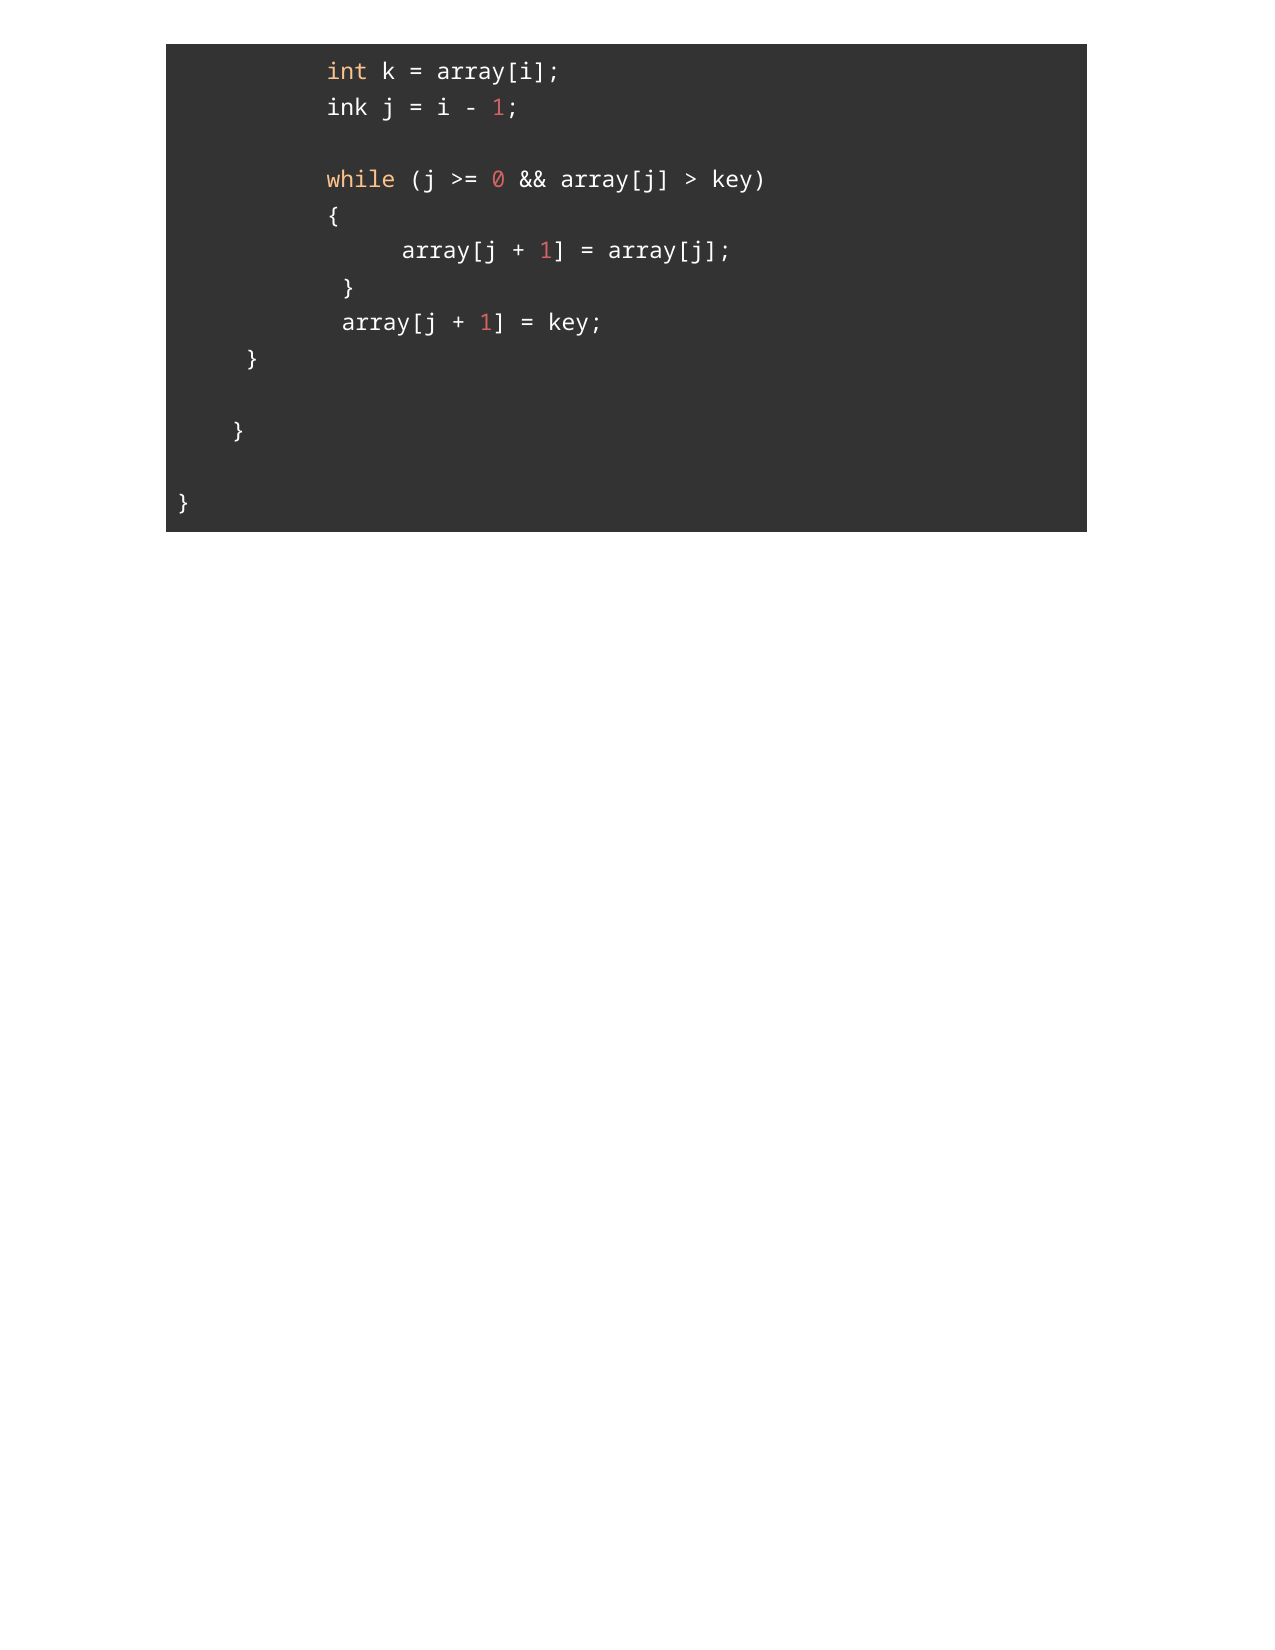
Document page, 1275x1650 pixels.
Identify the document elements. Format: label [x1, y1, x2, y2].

table_header [166, 44, 1087, 532]
